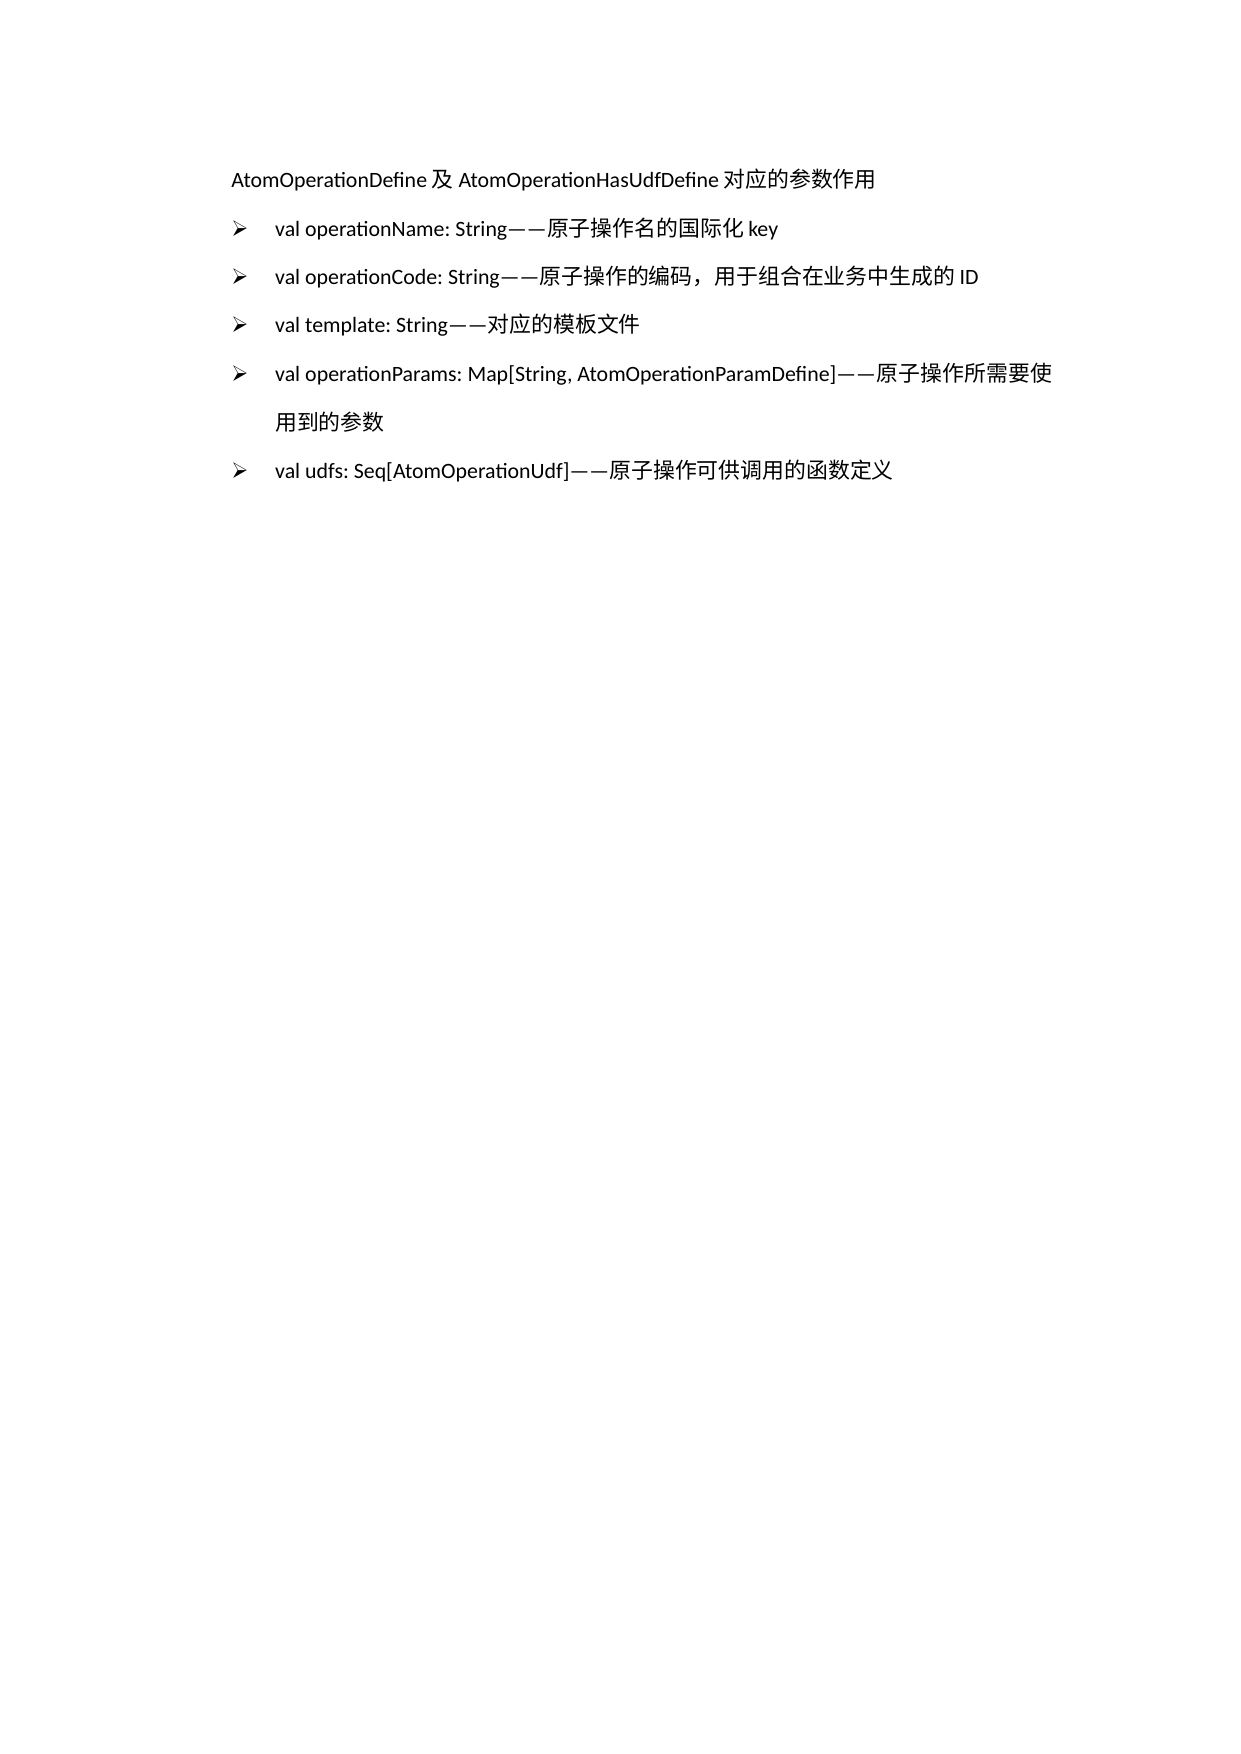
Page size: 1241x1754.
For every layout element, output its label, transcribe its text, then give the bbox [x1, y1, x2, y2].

list val template: String——对应的模板文件 [231, 307, 1053, 339]
list val udfs: Seq[AtomOperationUdf]——原子操作可供调用的函数定义 [231, 452, 1053, 485]
text AtomOperationDefine及 AtomOperationHasUdfDefine对应的参数作用 [187, 162, 1053, 194]
list val operationCode: String——原子操作的编码，用于组合在业务中生成的ID [231, 259, 1053, 291]
list val operationParams: Map[String, AtomOperationParamDefine]——原子操作所需要使用到的参数 [231, 355, 1053, 437]
list val operationName: String——原子操作名的国际化key [231, 210, 1053, 243]
